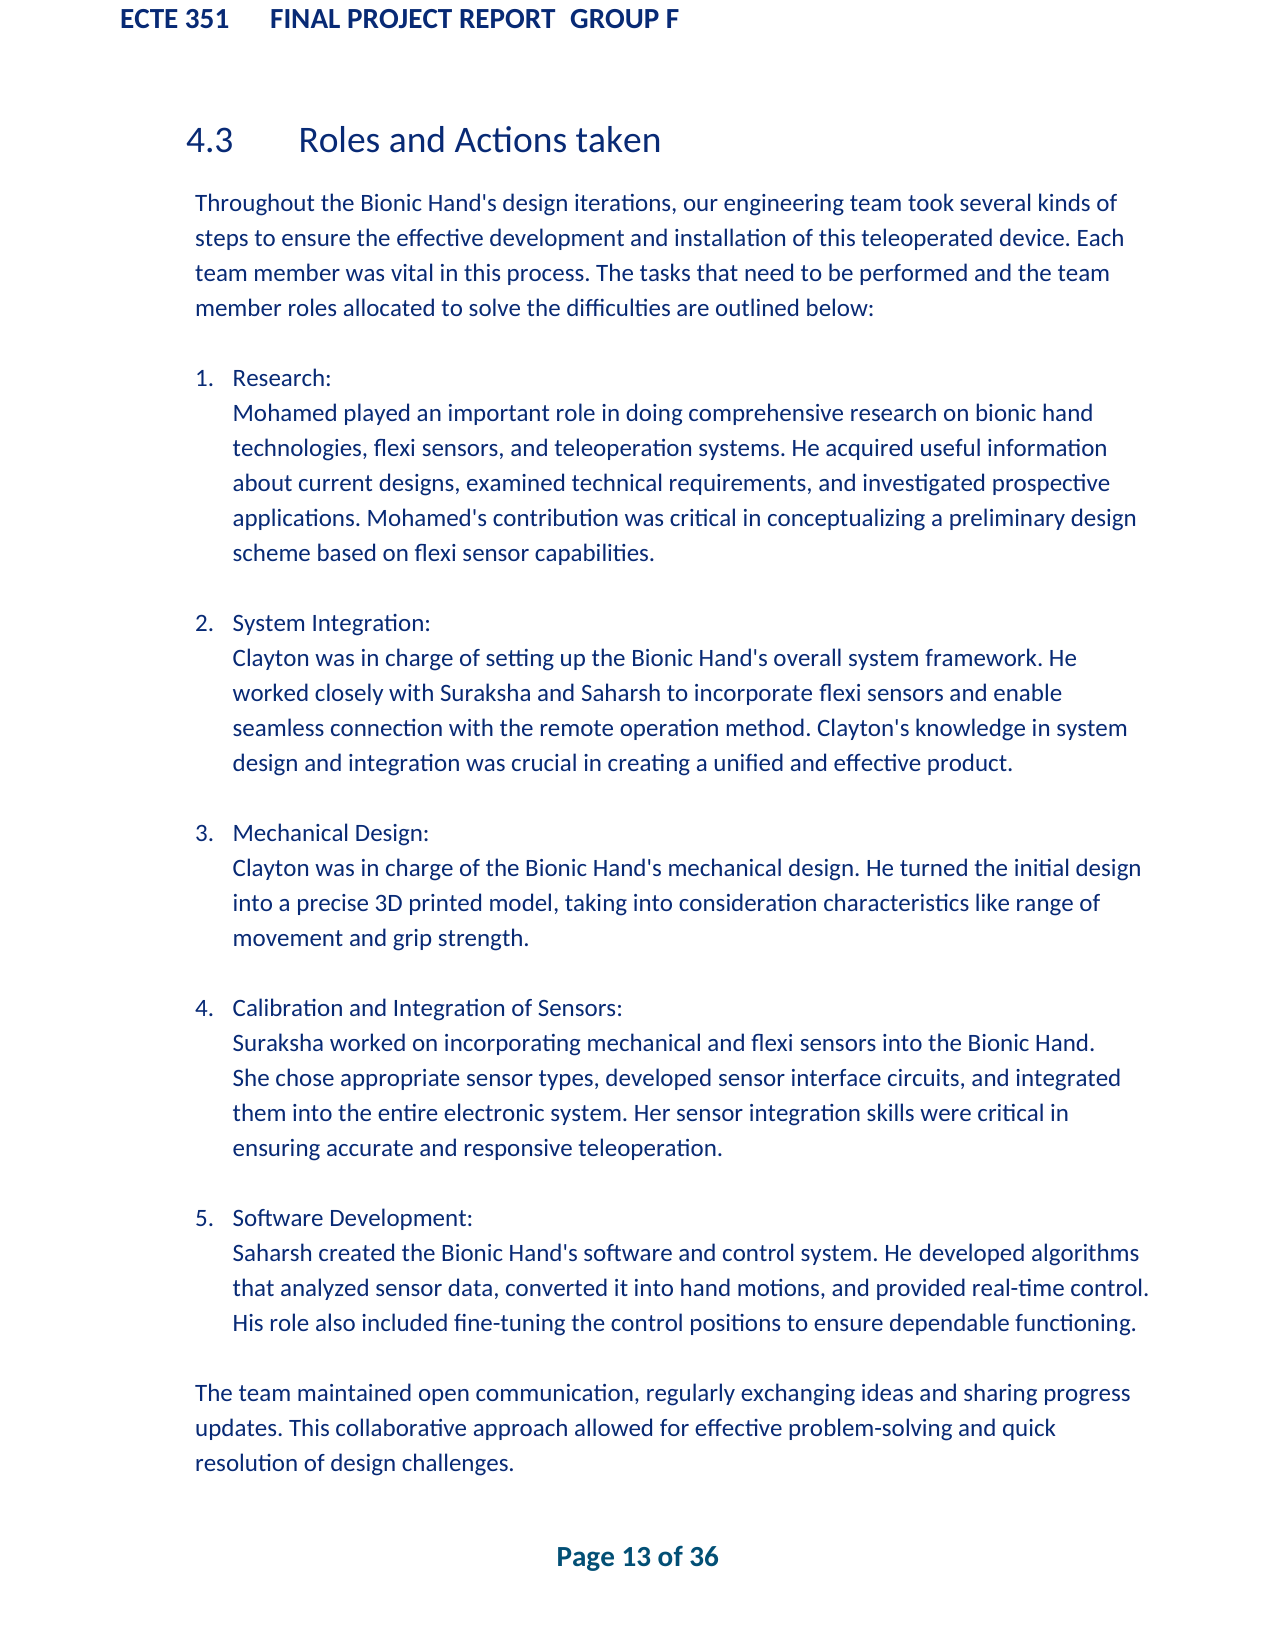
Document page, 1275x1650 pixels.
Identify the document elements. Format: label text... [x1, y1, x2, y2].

text Throughout the Bionic Hand's design iterations, our engineering team took several kinds of steps to ensure the effective development and installation of this teleoperated device. Each team member was vital in this process. The tasks that need to be performed and the team member roles allocated to solve the difficulties are outlined below: [195, 187, 1155, 322]
list Mechanical Design: [195, 817, 1155, 847]
text Saharsh created the Bionic Hand's software and control system. He developed algorithms that analyzed sensor data, converted it into hand motions, and provided real-time control. His role also included fine-tuning the control positions to ensure dependable functioning. [232, 1237, 1155, 1337]
list Software Development: [195, 1202, 1155, 1232]
text The team maintained open communication, regularly exchanging ideas and sharing progress updates. This collaborative approach allowed for effective problem-solving and quick resolution of design challenges. [195, 1377, 1155, 1477]
text Mohamed played an important role in doing comprehensive research on bionic hand technologies, flexi sensors, and teleoperation systems. He acquired useful information about current designs, examined technical requirements, and investigated prospective applications. Mohamed's contribution was critical in conceptualizing a preliminary design scheme based on flexi sensor capabilities. [232, 397, 1155, 567]
text Clayton was in charge of setting up the Bionic Hand's overall system framework. He worked closely with Suraksha and Saharsh to incorporate flexi sensors and enable seamless connection with the remote operation method. Clayton's knowledge in system design and integration was crucial in creating a unified and effective product. [232, 642, 1155, 777]
list Research: [195, 362, 1155, 392]
list System Integration: [195, 607, 1155, 637]
text Clayton was in charge of the Bionic Hand's mechanical design. He turned the initial design into a precise 3D printed model, taking into consideration characteristics like range of movement and grip strength. [232, 852, 1155, 952]
subtitle Roles and Actions taken [186, 116, 1155, 162]
text Suraksha worked on incorporating mechanical and flexi sensors into the Bionic Hand. She chose appropriate sensor types, developed sensor interface circuits, and integrated them into the entire electronic system. Her sensor integration skills were critical in ensuring accurate and responsive teleoperation. [232, 1027, 1155, 1162]
list Calibration and Integration of Sensors: [195, 992, 1155, 1022]
